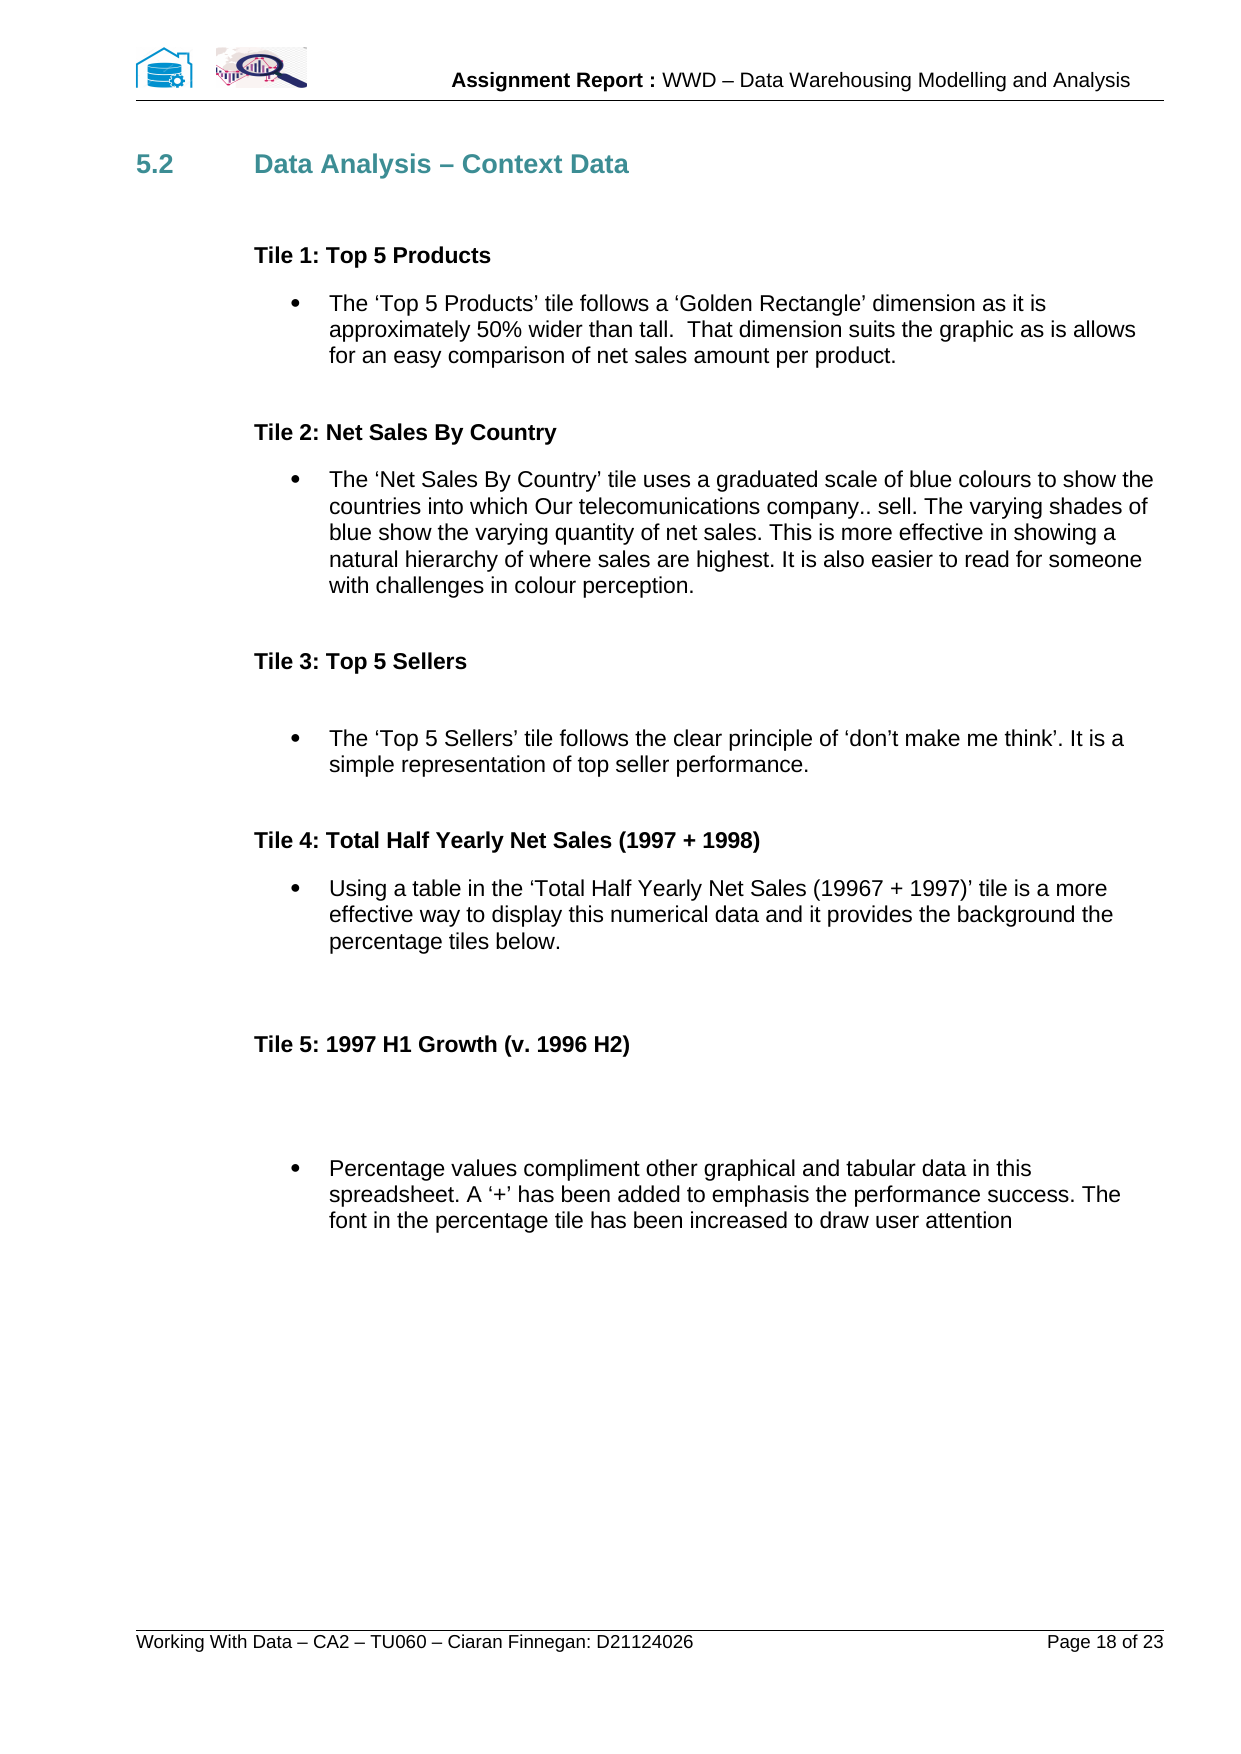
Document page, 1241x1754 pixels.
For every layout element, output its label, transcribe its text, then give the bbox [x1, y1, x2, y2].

text Tile 2: Net Sales By Country [254, 419, 1163, 445]
list Using a table in the ‘Total Half Yearly Net Sales (19967 + 1997)’ tile is a more effective way to display this numerical data and it provides the background the percentage tiles below. [291, 875, 1163, 954]
picture [138, 51, 190, 88]
list Percentage values compliment other graphical and tabular data in this spreadsheet. A ‘+’ has been added to emphasis the performance success. The font in the percentage tile has been increased to draw user attention [291, 1155, 1163, 1234]
list The ‘Top 5 Products’ tile follows a ‘Golden Rectangle’ dimension as it is approximately 50% wider than tall. That dimension suits the graphic as is allows for an easy comparison of net sales amount per product. [291, 289, 1163, 369]
text Tile 4: Total Half Yearly Net Sales (1997 + 1998) [254, 827, 1163, 854]
picture [166, 47, 193, 63]
list The ‘Top 5 Sellers’ tile follows the clear principle of ‘don’t make me think’. It is a simple representation of top seller performance. [291, 724, 1163, 777]
subtitle Data Analysis – Context Data [136, 148, 1163, 179]
text Tile 1: Top 5 Products [254, 242, 1163, 268]
text Tile 3: Top 5 Sellers [254, 648, 1163, 674]
picture [135, 47, 162, 63]
text Tile 5: 1997 H1 Growth (v. 1996 H2) [254, 1031, 1163, 1057]
picture [216, 47, 307, 88]
list The ‘Net Sales By Country’ tile uses a graduated scale of blue colours to show the countries into which Our telecomunications company.. sell. The varying shades of blue show the varying quantity of net sales. This is more effective in showing a natural hierarchy of where sales are highest. It is also easier to read for someone with challenges in colour perception. [291, 466, 1163, 598]
